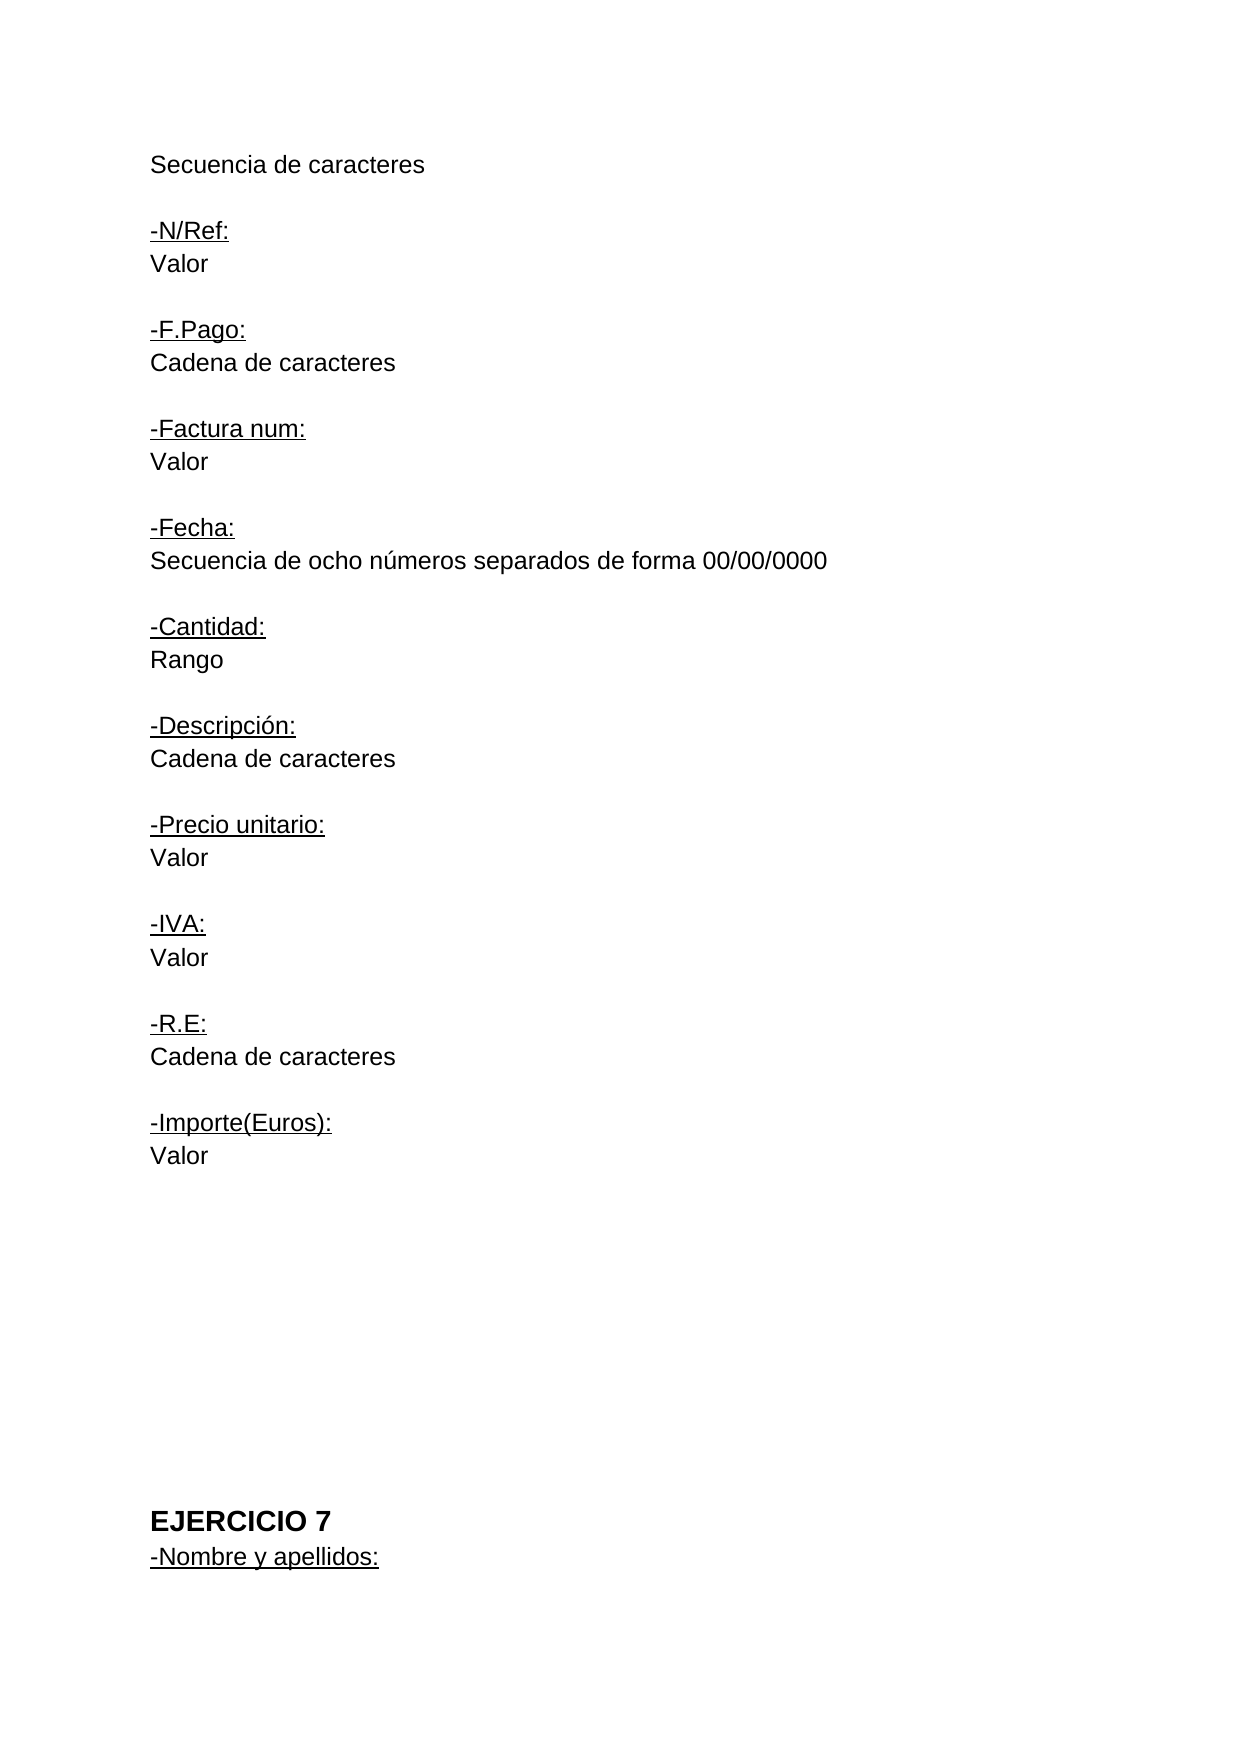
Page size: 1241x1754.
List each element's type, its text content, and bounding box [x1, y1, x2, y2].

text Cadena de caracteres [150, 1042, 1090, 1070]
text Rango [150, 645, 1090, 674]
text -Fecha: [150, 513, 1090, 542]
text Valor [150, 843, 1090, 872]
text Valor [150, 1141, 1090, 1169]
text -Cantidad: [150, 612, 1090, 641]
text -IVA: [150, 909, 1090, 938]
text -Descripción: [150, 711, 1090, 740]
text EJERCICIO 7 [150, 1504, 1090, 1537]
text -R.E: [150, 1008, 1090, 1037]
text Cadena de caracteres [150, 744, 1090, 773]
text Valor [150, 447, 1090, 476]
text -F.Pago: [150, 315, 1090, 344]
text Cadena de caracteres [150, 348, 1090, 377]
text -Precio unitario: [150, 810, 1090, 839]
text -Importe(Euros): [150, 1108, 1090, 1136]
text -Nombre y apellidos: [150, 1542, 1090, 1571]
text Valor [150, 249, 1090, 278]
text Valor [150, 942, 1090, 971]
text -N/Ref: [150, 216, 1090, 245]
text Secuencia de caracteres [150, 150, 1090, 179]
text Secuencia de ocho números separados de forma 00/00/0000 [150, 546, 1090, 575]
text -Factura num: [150, 414, 1090, 443]
